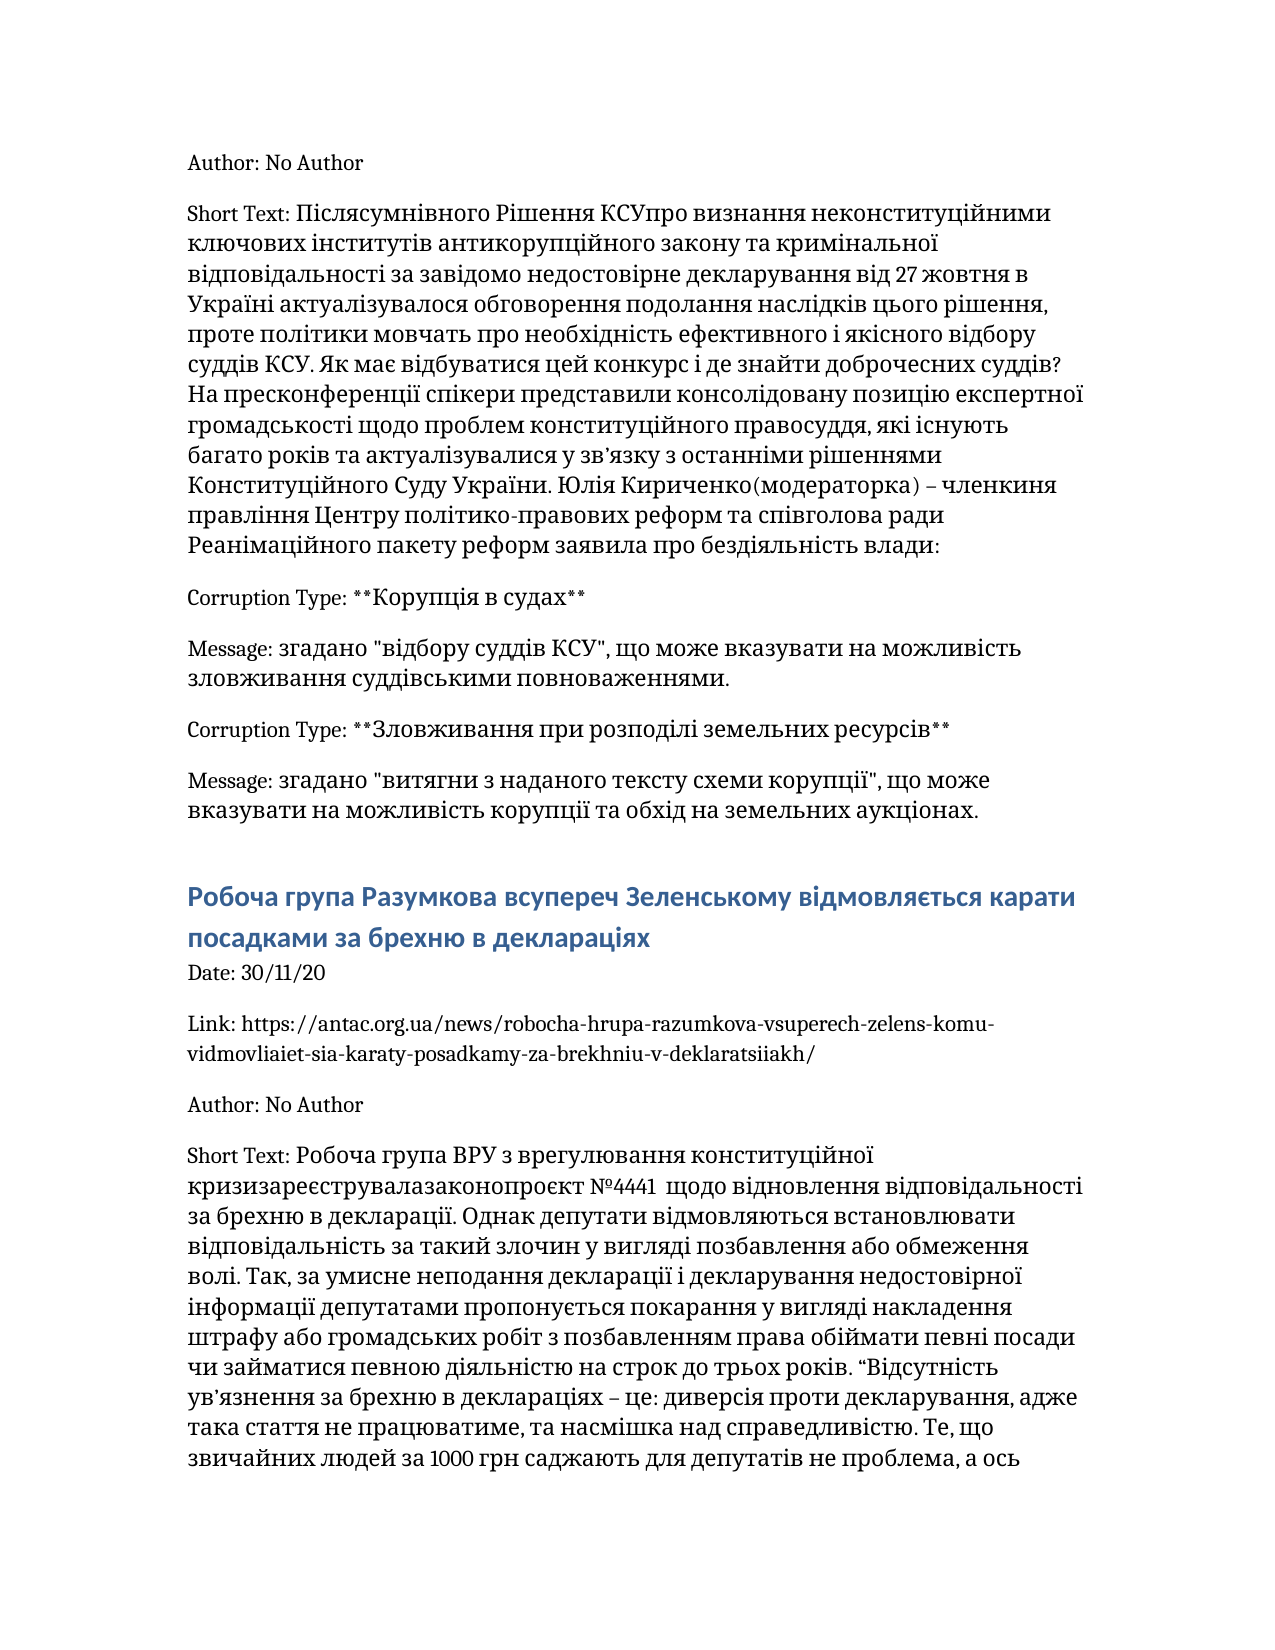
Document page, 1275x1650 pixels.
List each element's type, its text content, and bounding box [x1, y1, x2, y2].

text Author: No Author [187, 1092, 1087, 1119]
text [187, 1143, 1087, 1472]
text Corruption Type: **Зловживання при розподілі земельних ресурсів** [187, 717, 1087, 743]
text Message: згадано "відбору суддів КСУ", що може вказувати на можливість зловживання суддівськими повноваженнями. [187, 635, 1087, 692]
text Message: згадано "витягни з наданого тексту схеми корупції", що може вказувати на можливість корупції та обхід на земельних аукціонах. [187, 768, 1087, 824]
text Link: https://antac.org.ua/news/robocha-hrupa-razumkova-vsuperech-zelens-komu-vidmovliaiet-sia-karaty-posadkamy-za-brekhniu-v-deklaratsiiakh/ [187, 1011, 1087, 1068]
text Date: 30/11/20 [187, 960, 1087, 986]
text Short Text: Післясумнівного Рішення КСУпро визнання неконституційними ключових інститутів антикорупційного закону та кримінальної відповідальності за завідомо недостовірне декларування від 27 жовтня в Україні актуалізувалося обговорення подолання наслідків цього рішення, проте політики мовчать про необхідність ефективного і якісного відбору суддів КСУ. Як має відбуватися цей конкурс і де знайти доброчесних суддів? На пресконференції спікери представили консолідовану позицію експертної громадськості щодо проблем конституційного правосуддя, які існують багато років та актуалізувалися у зв’язку з останніми рішеннями Конституційного Суду України. Юлія Кириченко(модераторка) – членкиня правління Центру політико-правових реформ та співголова ради Реанімаційного пакету реформ заявила про бездіяльність влади: [187, 201, 1087, 560]
text Corruption Type: **Корупція в судах** [187, 584, 1087, 611]
subtitle Робоча група Разумкова всупереч Зеленському відмовляється карати посадками за брехню в деклараціях [187, 878, 1087, 955]
text Author: No Author [187, 150, 1087, 176]
